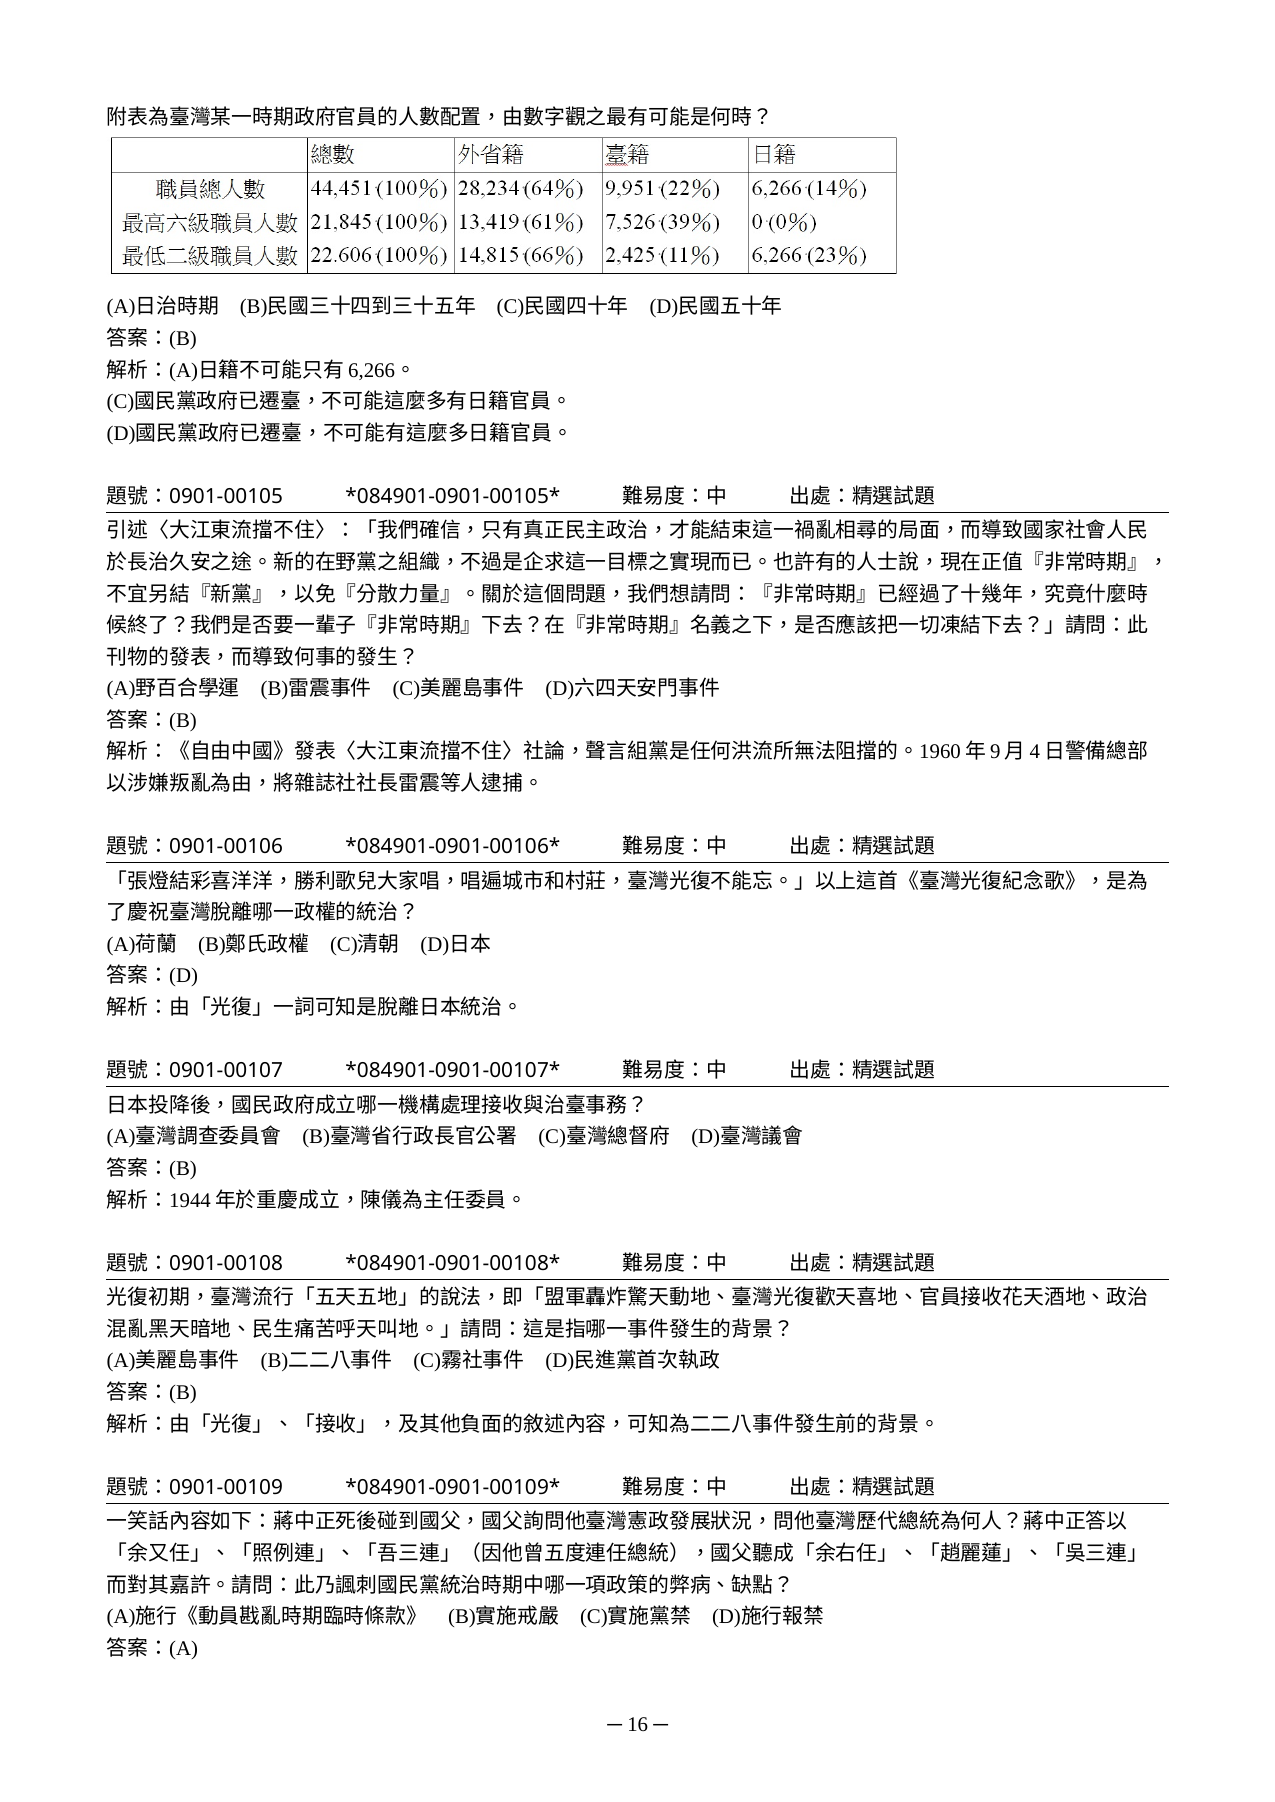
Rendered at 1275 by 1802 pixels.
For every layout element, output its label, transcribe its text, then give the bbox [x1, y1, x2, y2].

text 題號：0901-00107 *084901-0901-00107* 難易度：中 出處：精選試題 [106, 1053, 1169, 1086]
text 答案：(B) [106, 321, 1169, 352]
text 題號：0901-00105 *084901-0901-00105* 難易度：中 出處：精選試題 [106, 478, 1169, 512]
text 題號：0901-00108 *084901-0901-00108* 難易度：中 出處：精選試題 [106, 1245, 1169, 1279]
text 解析：由「光復」、「接收」，及其他負面的敘述內容，可知為二二八事件發生前的背景。 [106, 1406, 1169, 1438]
text 引述〈大江東流擋不住〉：「我們確信，只有真正民主政治，才能結束這一禍亂相尋的局面，而導致國家社會人民於長治久安之途。新的在野黨之組織，不過是企求這一目標之實現而已。也許有的人士說，現在正值『非常時期』，不宜另結『新黨』，以免『分散力量』。關於這個問題，我們想請問：『非常時期』已經過了十幾年，究竟什麼時候終了？我們是否要一輩子『非常時期』下去？在『非常時期』名義之下，是否應該把一切凍結下去？」請問：此刊物的發表，而導致何事的發生？ (A)野百合學運 (B)雷震事件 (C)美麗島事件 (D)六四天安門事件 [106, 513, 1169, 702]
text 解析：1944年於重慶成立，陳儀為主任委員。 [106, 1182, 1169, 1214]
picture [106, 131, 901, 279]
text 答案：(D) [106, 958, 1169, 990]
text 光復初期，臺灣流行「五天五地」的說法，即「盟軍轟炸驚天動地、臺灣光復歡天喜地、官員接收花天酒地、政治混亂黑天暗地、民生痛苦呼天叫地。」請問：這是指哪一事件發生的背景？ (A)美麗島事件 (B)二二八事件 (C)霧社事件 (D)民進黨首次執政 [106, 1280, 1169, 1375]
text 解析：由「光復」一詞可知是脫離日本統治。 [106, 990, 1169, 1021]
text 日本投降後，國民政府成立哪一機構處理接收與治臺事務？ (A)臺灣調查委員會 (B)臺灣省行政長官公署 (C)臺灣總督府 (D)臺灣議會 [106, 1087, 1169, 1151]
text 解析：《自由中國》發表〈大江東流擋不住〉社論，聲言組黨是任何洪流所無法阻擋的。1960年9月4日警備總部以涉嫌叛亂為由，將雜誌社社長雷震等人逮捕。 [106, 734, 1169, 797]
text 「張燈結彩喜洋洋，勝利歌兒大家唱，唱遍城市和村莊，臺灣光復不能忘。」以上這首《臺灣光復紀念歌》，是為了慶祝臺灣脫離哪一政權的統治？ (A)荷蘭 (B)鄭氏政權 (C)清朝 (D)日本 [106, 863, 1169, 958]
text 題號：0901-00106 *084901-0901-00106* 難易度：中 出處：精選試題 [106, 829, 1169, 862]
text 解析：(A)日籍不可能只有6,266。 (C)國民黨政府已遷臺，不可能這麼多有日籍官員。 (D)國民黨政府已遷臺，不可能有這麼多日籍官員。 [106, 352, 1169, 447]
text 答案：(B) [106, 702, 1169, 734]
text 答案：(A) [106, 1630, 1169, 1662]
text 答案：(B) [106, 1375, 1169, 1406]
text 一笑話內容如下：蔣中正死後碰到國父，國父詢問他臺灣憲政發展狀況，問他臺灣歷代總統為何人？蔣中正答以「余又任」、「照例連」、「吾三連」（因他曾五度連任總統），國父聽成「余右任」、「趙麗蓮」、「吳三連」而對其嘉許。請問：此乃諷刺國民黨統治時期中哪一項政策的弊病、缺點？ (A)施行《動員戡亂時期臨時條款》 (B)實施戒嚴 (C)實施黨禁 (D)施行報禁 [106, 1504, 1169, 1630]
text 題號：0901-00109 *084901-0901-00109* 難易度：中 出處：精選試題 [106, 1469, 1169, 1503]
text 答案：(B) [106, 1151, 1169, 1182]
